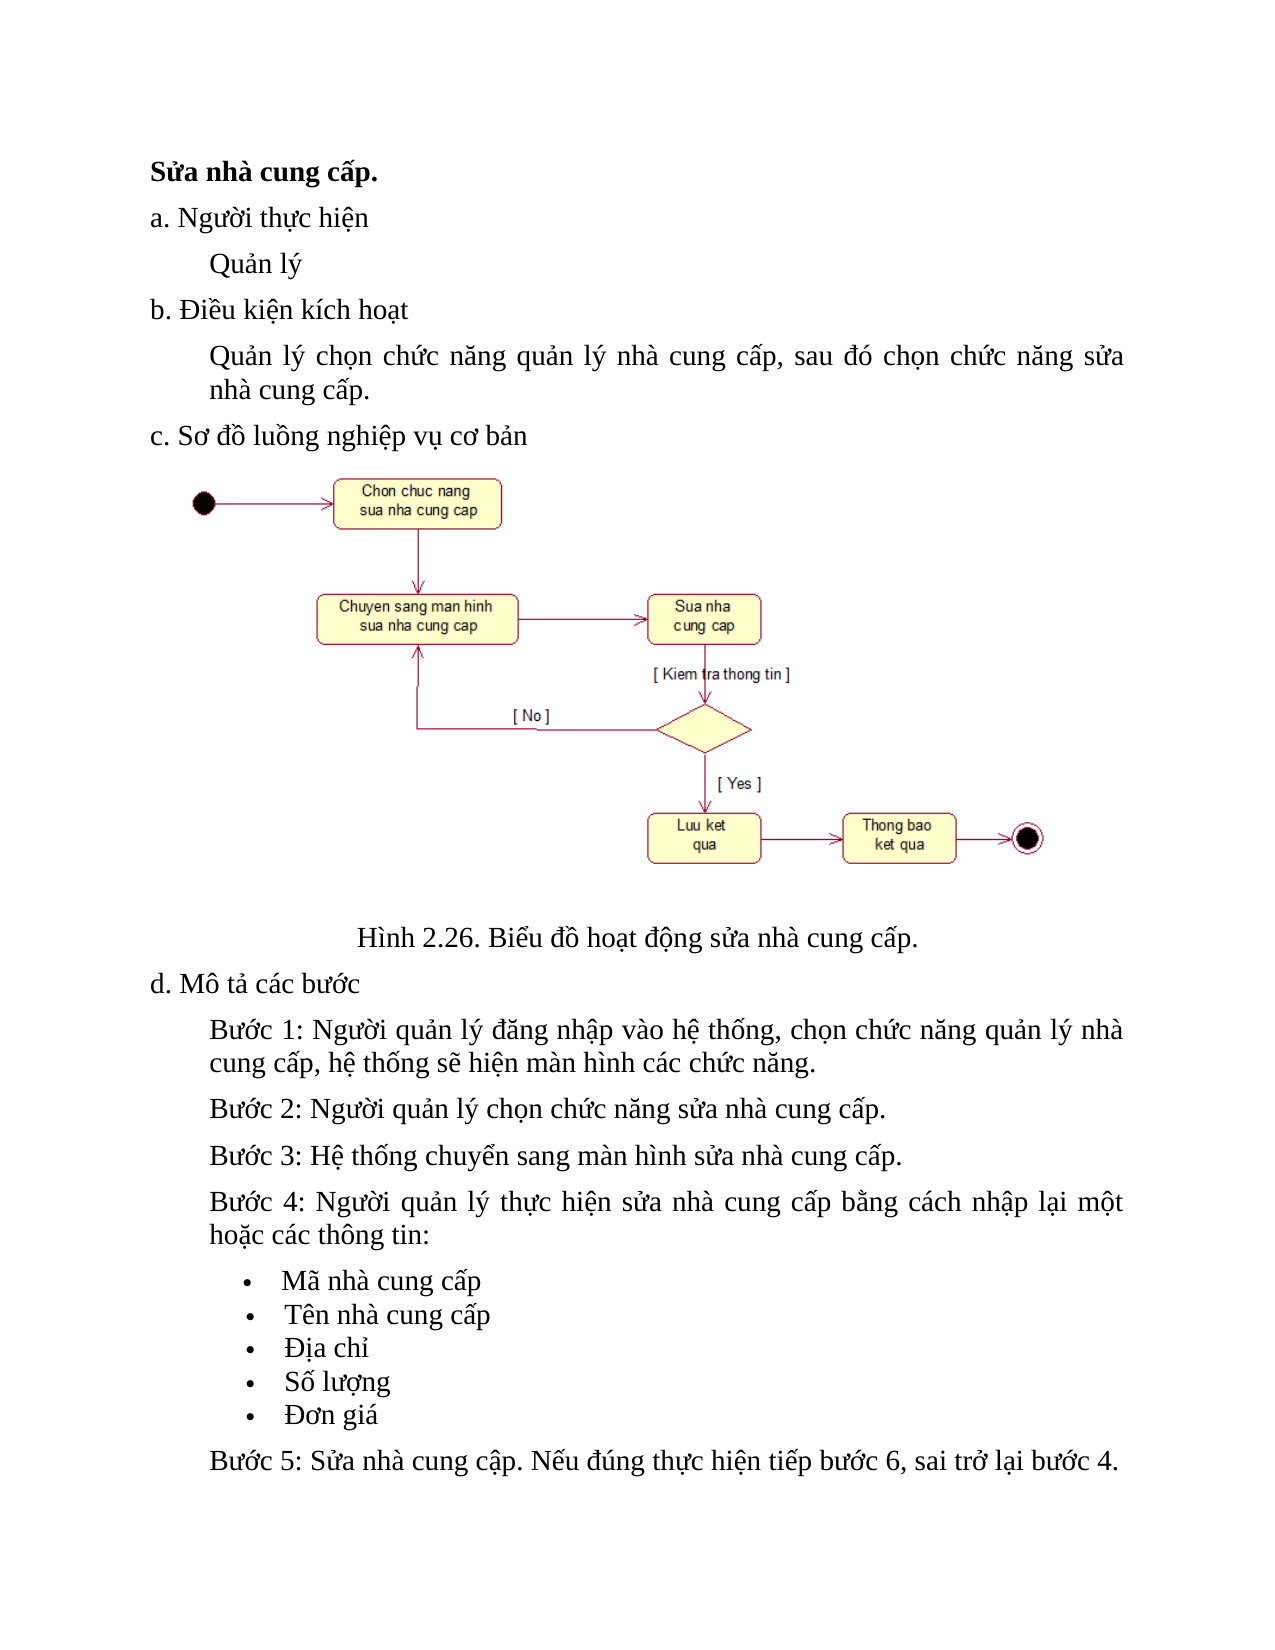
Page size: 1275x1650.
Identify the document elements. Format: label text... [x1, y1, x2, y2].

list Tên nhà cung cấp [247, 1297, 1125, 1330]
text Bước 5: Sửa nhà cung cập. Nếu đúng thực hiện tiếp bước 6, sai trở lại bước 4. [209, 1443, 1125, 1477]
subtitle Sửa nhà cung cấp. [150, 154, 1125, 188]
list Địa chỉ [247, 1330, 1125, 1364]
text d. Mô tả các bước [150, 966, 1125, 999]
text a. Người thực hiện [150, 200, 1125, 234]
text b. Điều kiện kích hoạt [150, 292, 1125, 326]
text Bước 3: Hệ thống chuyển sang màn hình sửa nhà cung cấp. [209, 1138, 1125, 1171]
text Quản lý chọn chức năng quản lý nhà cung cấp, sau đó chọn chức năng sửa nhà cung cấp. [209, 338, 1125, 405]
text Hình 2.26. Biểu đồ hoạt động sửa nhà cung cấp. [150, 920, 1125, 953]
list Số lượng [247, 1364, 1125, 1397]
list Đơn giá [247, 1397, 1125, 1431]
text c. Sơ đồ luồng nghiệp vụ cơ bản [150, 418, 1125, 451]
list Mã nhà cung cấp [244, 1263, 1125, 1297]
text Bước 1: Người quản lý đăng nhập vào hệ thống, chọn chức năng quản lý nhà cung cấp, hệ thống sẽ hiện màn hình các chức năng. [209, 1012, 1125, 1079]
text Quản lý [150, 246, 1125, 280]
picture [150, 463, 1096, 908]
text Bước 2: Người quản lý chọn chức năng sửa nhà cung cấp. [209, 1092, 1125, 1125]
text Bước 4: Người quản lý thực hiện sửa nhà cung cấp bằng cách nhập lại một hoặc các thông tin: [209, 1184, 1125, 1251]
